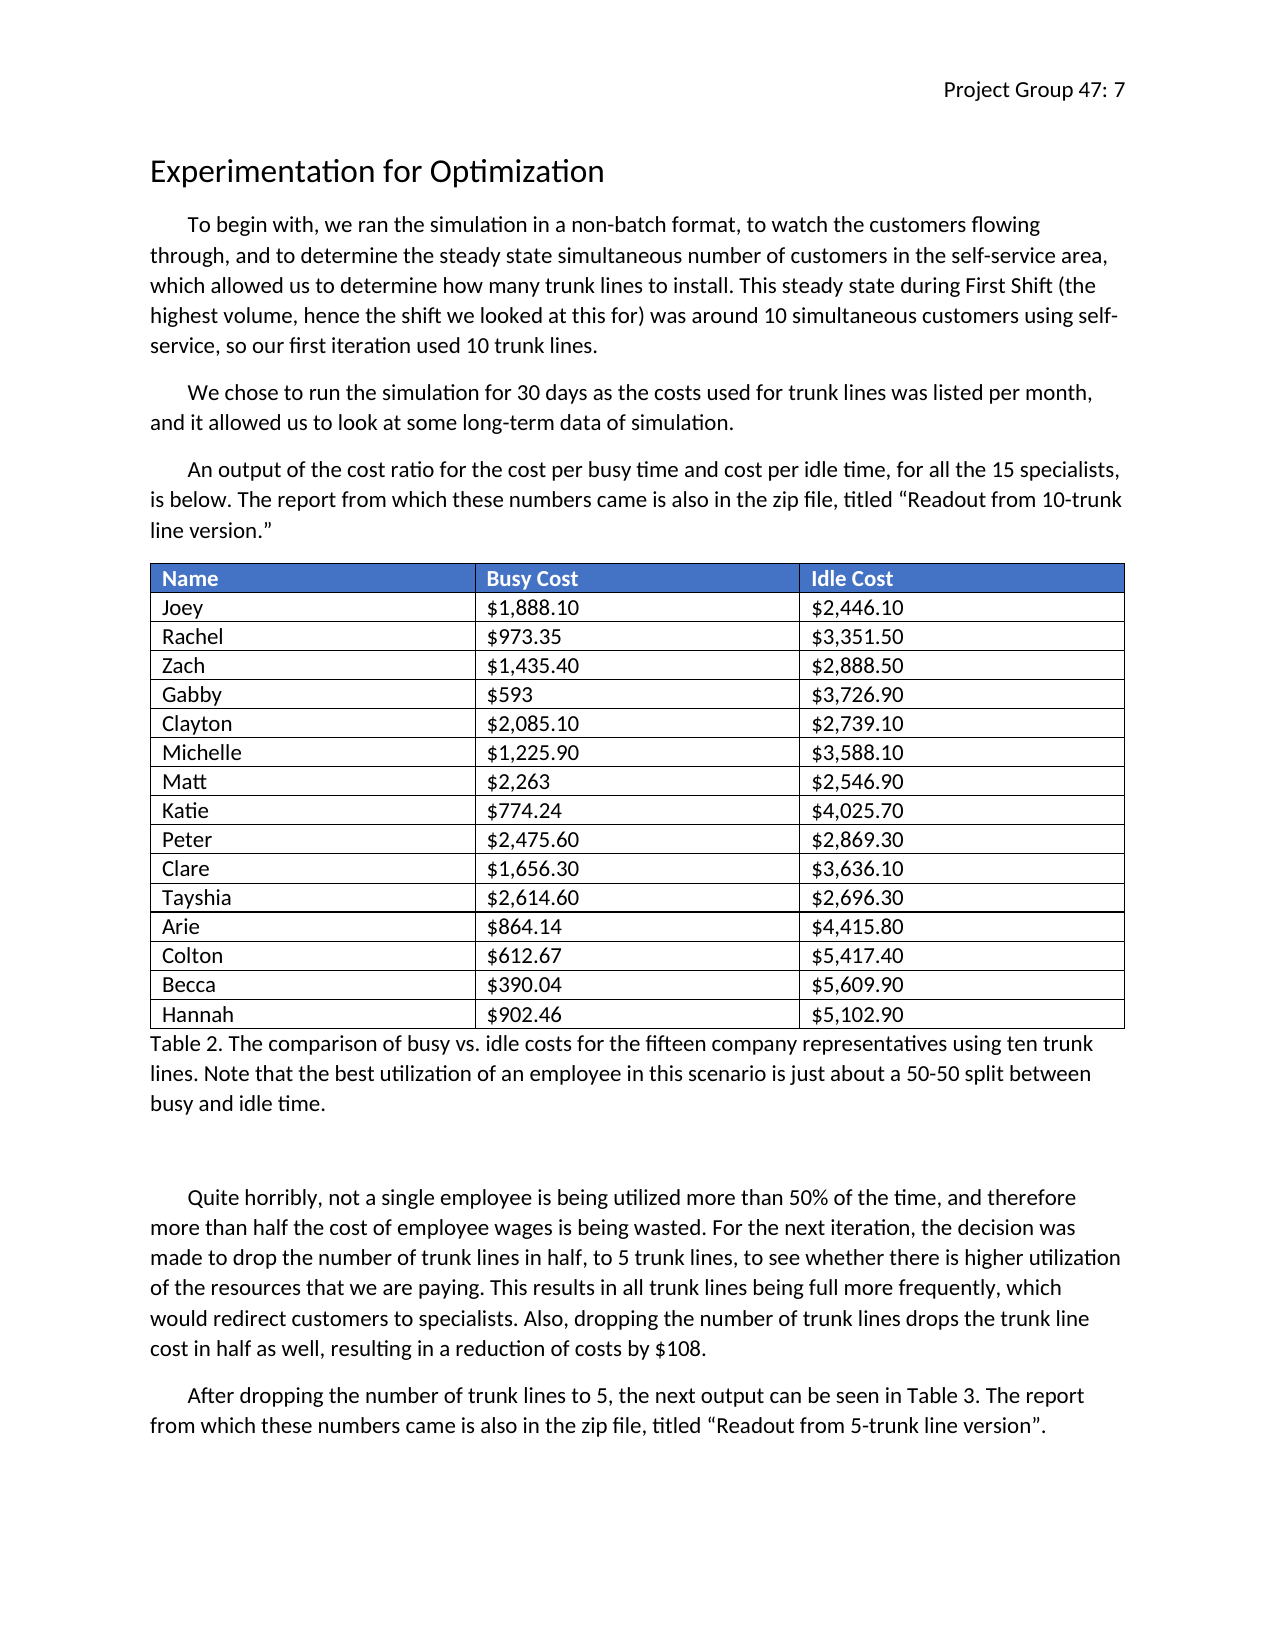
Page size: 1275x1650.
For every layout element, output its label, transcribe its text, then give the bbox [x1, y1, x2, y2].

text Quite horribly, not a single employee is being utilized more than 50% of the time, and therefore more than half the cost of employee wages is being wasted. For the next iteration, the decision was made to drop the number of trunk lines in half, to 5 trunk lines, to see whether there is higher utilization of the resources that we are paying. This results in all trunk lines being full more frequently, which would redirect customers to specialists. Also, dropping the number of trunk lines drops the trunk line cost in half as well, resulting in a reduction of costs by $108. [150, 1183, 1125, 1362]
table_cell $5,102.90 [800, 1000, 1124, 1028]
text After dropping the number of trunk lines to 5, the next output can be seen in Table 3. The report from which these numbers came is also in the zip file, titled “Readout from 5-trunk line version”. [150, 1381, 1125, 1439]
table_cell $864.14 [476, 913, 799, 941]
table_cell Tayshia [151, 884, 475, 911]
table_cell Joey [151, 593, 475, 621]
table_cell Matt [151, 767, 475, 795]
table_cell Clare [151, 854, 475, 882]
table_header Busy Cost [476, 564, 799, 592]
table_cell $3,726.90 [800, 680, 1124, 708]
table_cell $774.24 [476, 796, 799, 824]
table_cell $593 [476, 680, 799, 708]
table_cell $2,475.60 [476, 825, 799, 853]
text Experimentation for Optimization [150, 150, 1125, 191]
table_cell Gabby [151, 680, 475, 708]
table_cell Rachel [151, 622, 475, 650]
table_cell $3,351.50 [800, 622, 1124, 650]
table_cell Hannah [151, 1000, 475, 1028]
table_cell $2,739.10 [800, 709, 1124, 737]
table_cell $3,588.10 [800, 738, 1124, 766]
table_cell $2,696.30 [800, 884, 1124, 911]
table_cell $2,869.30 [800, 825, 1124, 853]
table_cell $2,085.10 [476, 709, 799, 737]
table_cell $390.04 [476, 971, 799, 999]
table_cell $1,656.30 [476, 854, 799, 882]
table_header Name [151, 564, 475, 592]
table_cell Becca [151, 971, 475, 999]
table_cell $2,614.60 [476, 884, 799, 911]
table_cell $973.35 [476, 622, 799, 650]
text Table 2. The comparison of busy vs. idle costs for the fifteen company representatives using ten trunk lines. Note that the best utilization of an employee in this scenario is just about a 50-50 split between busy and idle time. [150, 1029, 1125, 1117]
table_cell Peter [151, 825, 475, 853]
table_cell $4,025.70 [800, 796, 1124, 824]
table_cell Zach [151, 651, 475, 679]
table_cell $3,636.10 [800, 854, 1124, 882]
table_cell $5,609.90 [800, 971, 1124, 999]
table_cell $2,263 [476, 767, 799, 795]
table_cell $4,415.80 [800, 913, 1124, 941]
table_cell Katie [151, 796, 475, 824]
table_cell $902.46 [476, 1000, 799, 1028]
table_cell $5,417.40 [800, 942, 1124, 969]
table_cell $1,435.40 [476, 651, 799, 679]
table_cell Arie [151, 913, 475, 941]
table_cell $2,888.50 [800, 651, 1124, 679]
table_cell $2,446.10 [800, 593, 1124, 621]
table_cell $1,225.90 [476, 738, 799, 766]
table_cell $612.67 [476, 942, 799, 969]
table_cell $1,888.10 [476, 593, 799, 621]
table_cell Clayton [151, 709, 475, 737]
text An output of the cost ratio for the cost per busy time and cost per idle time, for all the 15 specialists, is below. The report from which these numbers came is also in the zip file, titled “Readout from 10-trunk line version.” [150, 455, 1125, 544]
table_cell Michelle [151, 738, 475, 766]
table_cell Colton [151, 942, 475, 969]
table_cell $2,546.90 [800, 767, 1124, 795]
table_header Idle Cost [800, 564, 1124, 592]
text We chose to run the simulation for 30 days as the costs used for trunk lines was listed per month, and it allowed us to look at some long-term data of simulation. [150, 378, 1125, 437]
